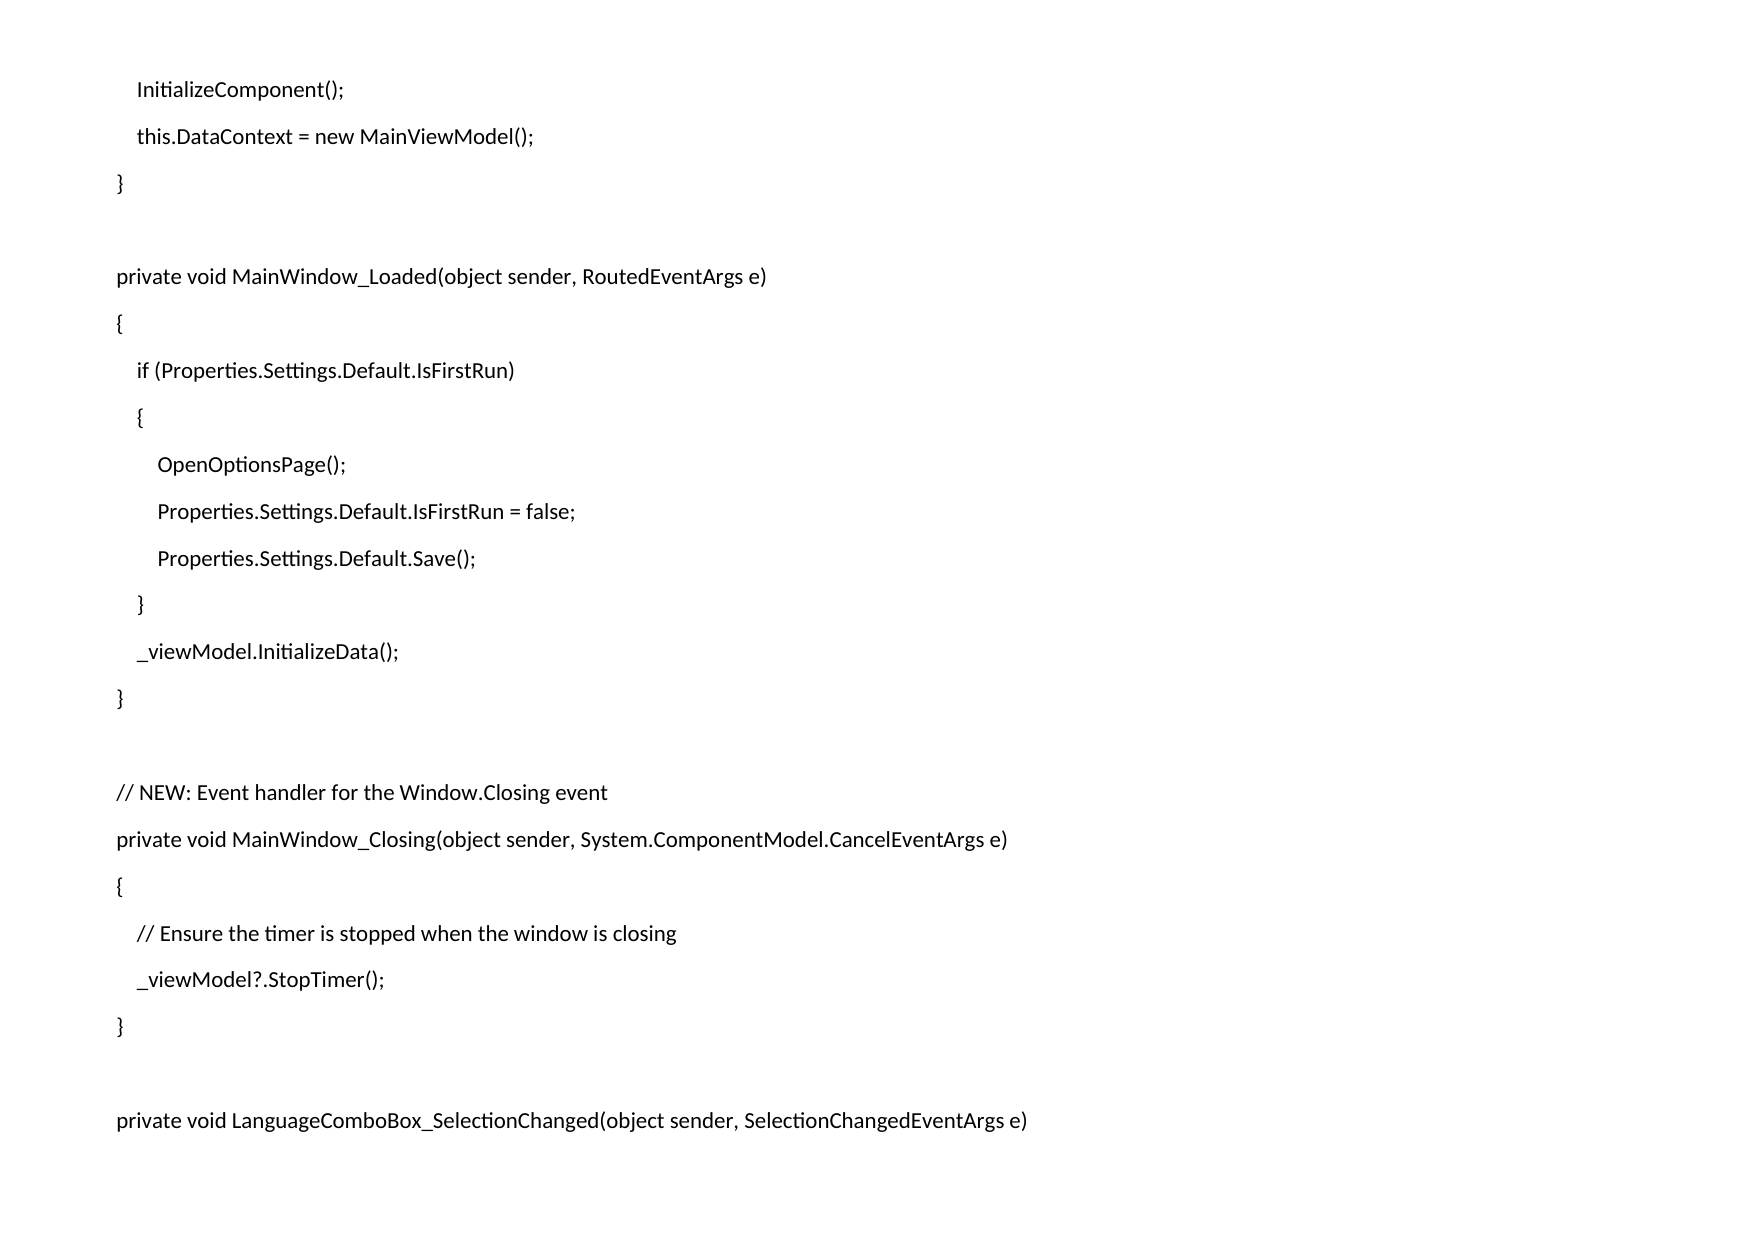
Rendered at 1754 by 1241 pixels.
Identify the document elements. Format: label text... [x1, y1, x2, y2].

text // NEW: Event handler for the Window.Closing event [75, 778, 1679, 806]
text { [75, 403, 1679, 431]
text Properties.Settings.Default.Save(); [75, 544, 1679, 572]
text _viewModel?.StopTimer(); [75, 966, 1679, 994]
text // Ensure the timer is stopped when the window is closing [75, 919, 1679, 947]
text InitializeComponent(); [75, 75, 1679, 103]
text _viewModel.InitializeData(); [75, 637, 1679, 666]
text } [75, 591, 1679, 619]
text } [75, 684, 1679, 712]
text Properties.Settings.Default.IsFirstRun = false; [75, 497, 1679, 525]
text private void MainWindow_Loaded(object sender, RoutedEventArgs e) [75, 262, 1679, 291]
text { [75, 872, 1679, 900]
text OpenOptionsPage(); [75, 450, 1679, 478]
text if (Properties.Settings.Default.IsFirstRun) [75, 356, 1679, 384]
text this.DataContext = new MainViewModel(); [75, 122, 1679, 150]
text } [75, 169, 1679, 197]
text } [75, 1012, 1679, 1041]
text { [75, 309, 1679, 337]
text private void LanguageComboBox_SelectionChanged(object sender, SelectionChangedEventArgs e) [75, 1106, 1679, 1134]
text private void MainWindow_Closing(object sender, System.ComponentModel.CancelEventArgs e) [75, 825, 1679, 853]
